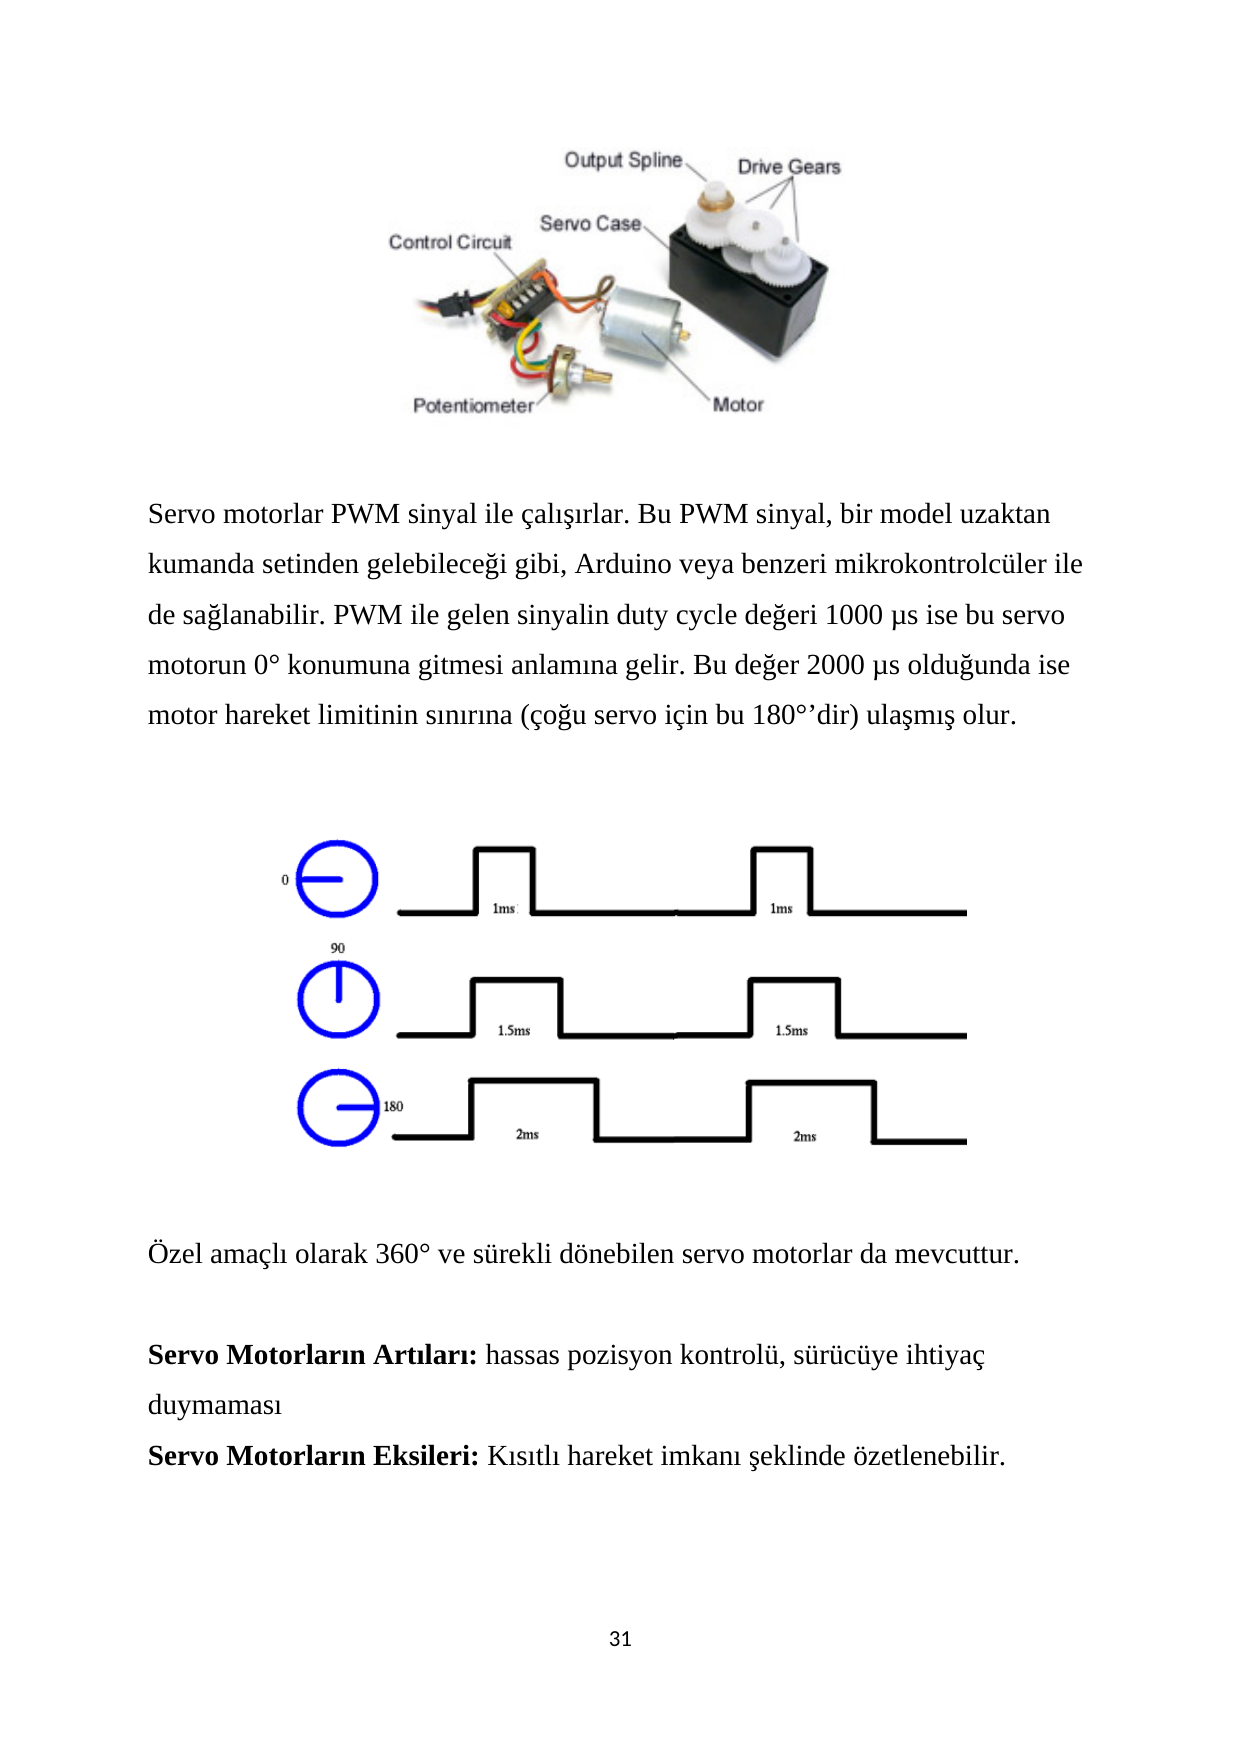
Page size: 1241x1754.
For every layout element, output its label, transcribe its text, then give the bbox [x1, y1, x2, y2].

picture [273, 798, 967, 1172]
text Servo Motorların Eksileri: Kısıtlı hareket imkanı şeklinde özetlenebilir. [148, 1438, 1093, 1471]
text Servo motorlar PWM sinyal ile çalışırlar. Bu PWM sinyal, bir model uzaktan kumanda setinden gelebileceği gibi, Arduino veya benzeri mikrokontrolcüler ile de sağlanabilir. PWM ile gelen sinyalin duty cycle değeri 1000 µs ise bu servo motorun 0° konumuna gitmesi anlamına gelir. Bu değer 2000 µs olduğunda ise motor hareket limitinin sınırına (çoğu servo için bu 180°’dir) ulaşmış olur. [148, 496, 1093, 731]
text Özel amaçlı olarak 360° ve sürekli dönebilen servo motorlar da mevcuttur. [148, 1236, 1093, 1270]
picture [387, 147, 853, 432]
text Servo Motorların Artıları: hassas pozisyon kontrolü, sürücüye ihtiyaç duymaması [148, 1337, 1093, 1421]
